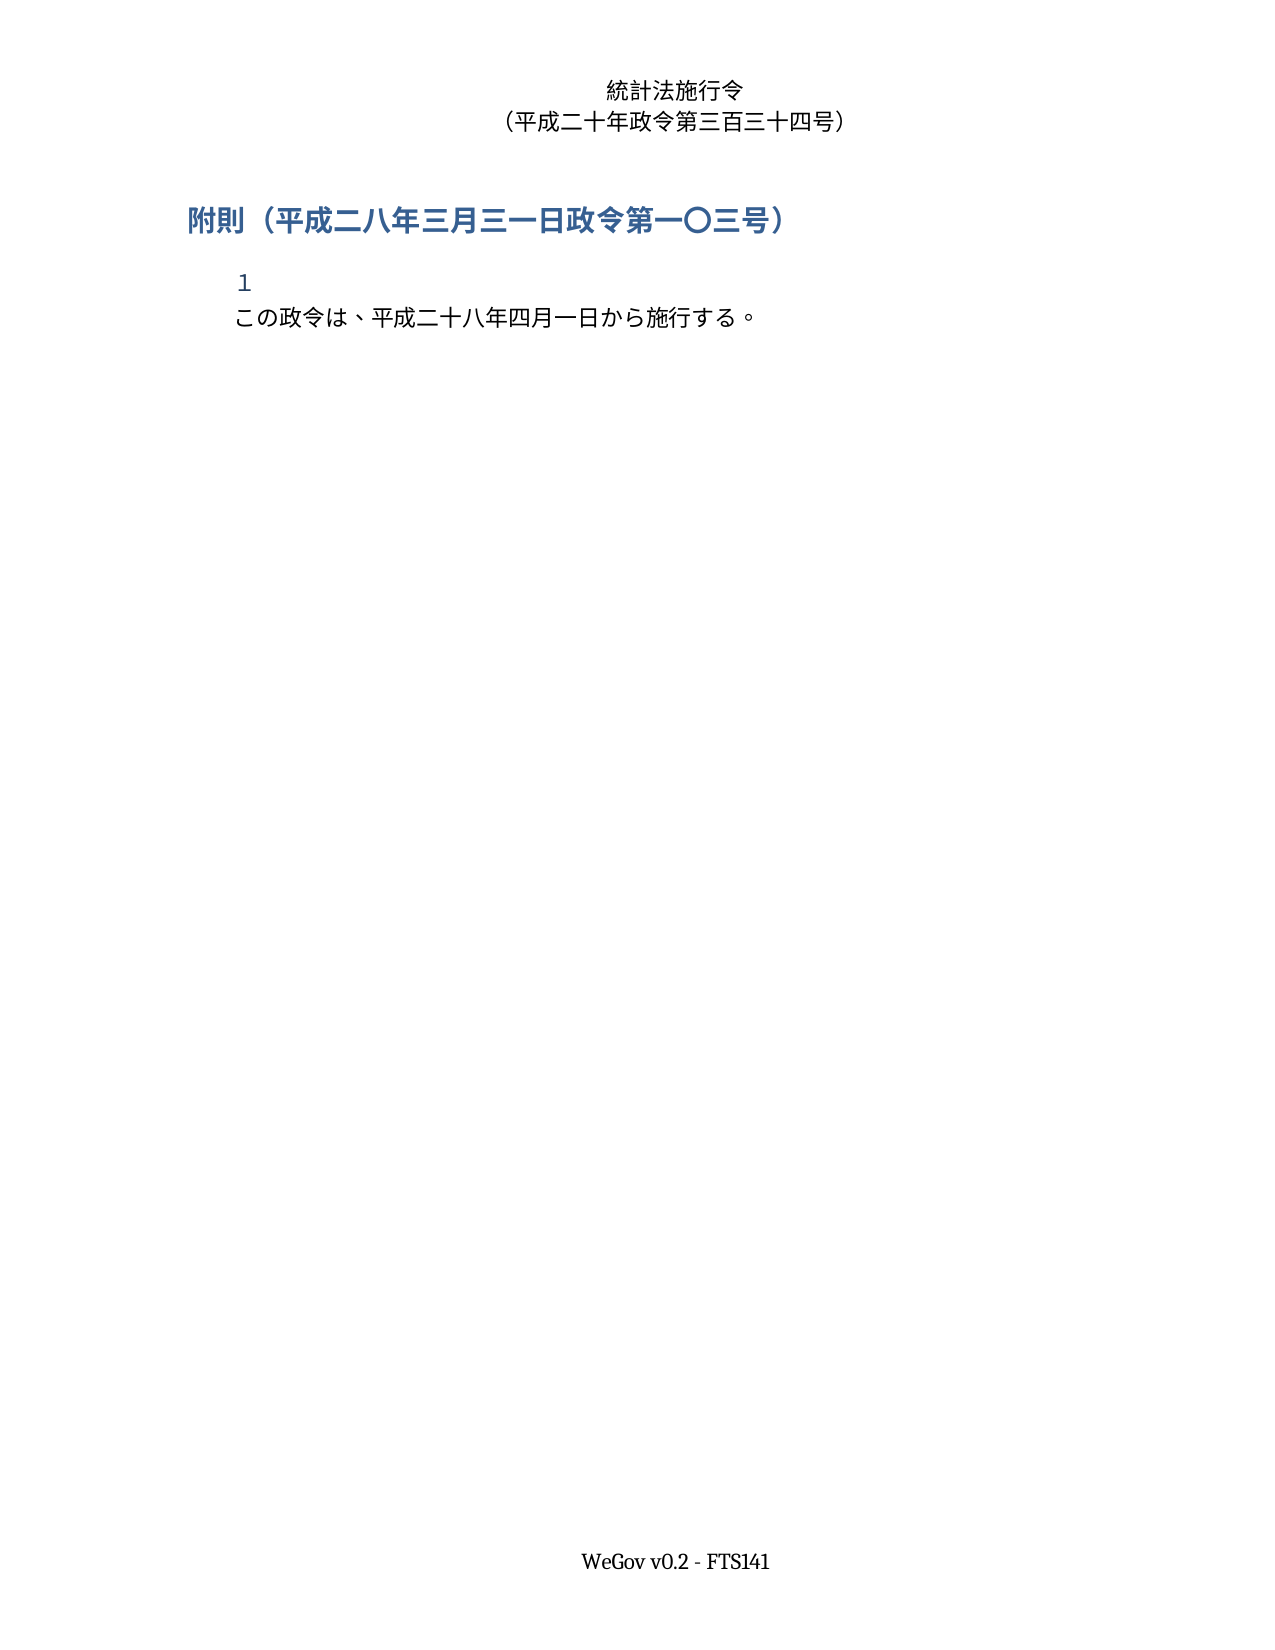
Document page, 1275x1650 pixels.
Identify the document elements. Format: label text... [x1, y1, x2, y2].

subtitle 附則（平成二八年三月三一日政令第一〇三号） [187, 200, 1087, 240]
subtitle １ [233, 266, 1087, 298]
text この政令は、平成二十八年四月一日から施行する。 [233, 302, 1087, 334]
